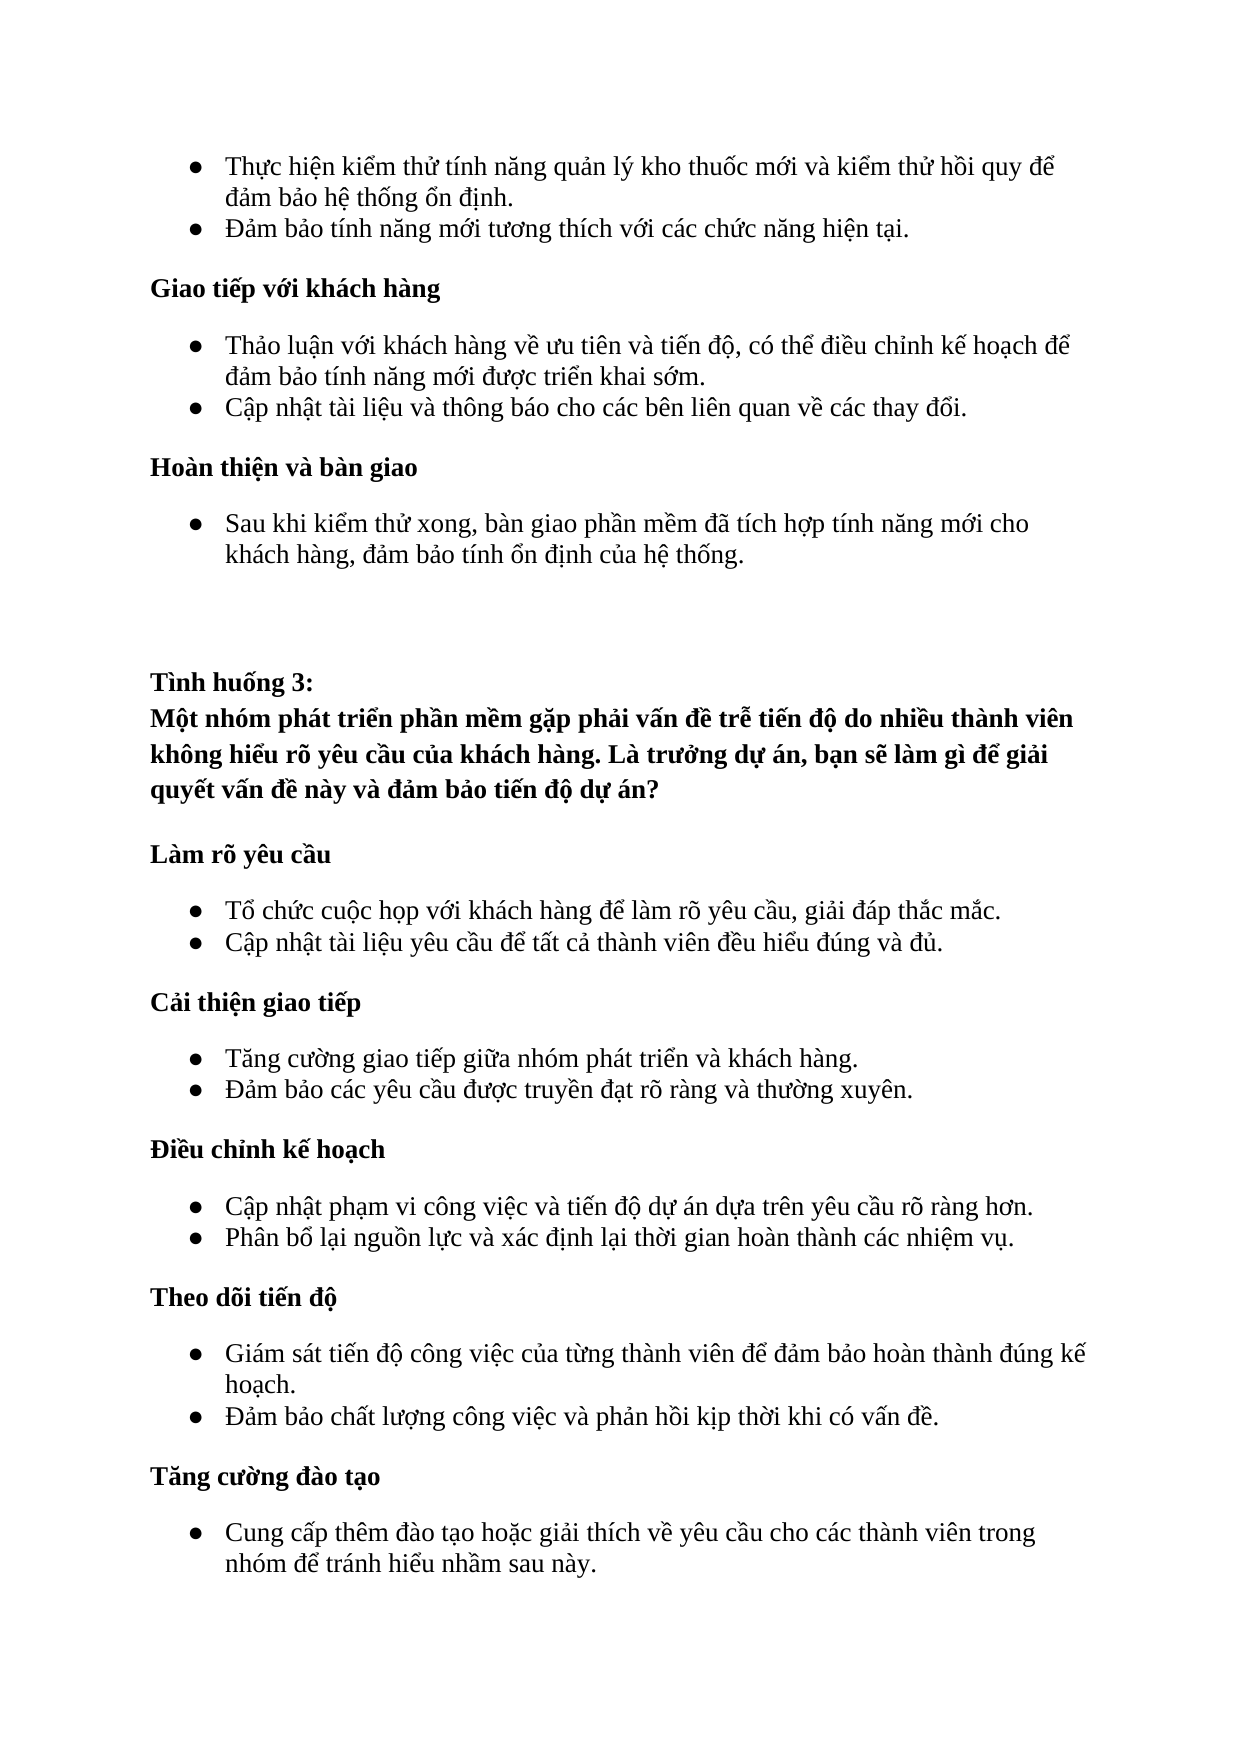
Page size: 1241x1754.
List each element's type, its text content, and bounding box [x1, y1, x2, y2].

text Một nhóm phát triển phần mềm gặp phải vấn đề trễ tiến độ do nhiều thành viên không hiểu rõ yêu cầu của khách hàng. Là trưởng dự án, bạn sẽ làm gì để giải quyết vấn đề này và đảm bảo tiến độ dự án? [150, 702, 1090, 804]
list Phân bổ lại nguồn lực và xác định lại thời gian hoàn thành các nhiệm vụ. [187, 1221, 1090, 1252]
list Cập nhật tài liệu yêu cầu để tất cả thành viên đều hiểu đúng và đủ. [187, 926, 1090, 957]
list Đảm bảo tính năng mới tương thích với các chức năng hiện tại. [187, 212, 1090, 243]
list Cập nhật tài liệu và thông báo cho các bên liên quan về các thay đổi. [187, 391, 1090, 422]
subtitle Tăng cường đào tạo [150, 1460, 1090, 1491]
list Giám sát tiến độ công việc của từng thành viên để đảm bảo hoàn thành đúng kế hoạch. [187, 1337, 1090, 1399]
subtitle Cải thiện giao tiếp [150, 986, 1090, 1017]
list Cập nhật phạm vi công việc và tiến độ dự án dựa trên yêu cầu rõ ràng hơn. [187, 1190, 1090, 1221]
list Đảm bảo chất lượng công việc và phản hồi kịp thời khi có vấn đề. [187, 1399, 1090, 1431]
subtitle Giao tiếp với khách hàng [150, 273, 1090, 304]
list Cung cấp thêm đào tạo hoặc giải thích về yêu cầu cho các thành viên trong nhóm để tránh hiểu nhầm sau này. [187, 1516, 1090, 1578]
list Thực hiện kiểm thử tính năng quản lý kho thuốc mới và kiểm thử hồi quy để đảm bảo hệ thống ổn định. [187, 150, 1090, 212]
subtitle Điều chỉnh kế hoạch [150, 1133, 1090, 1165]
list Đảm bảo các yêu cầu được truyền đạt rõ ràng và thường xuyên. [187, 1073, 1090, 1104]
list Tổ chức cuộc họp với khách hàng để làm rõ yêu cầu, giải đáp thắc mắc. [187, 894, 1090, 926]
list Thảo luận với khách hàng về ưu tiên và tiến độ, có thể điều chỉnh kế hoạch để đảm bảo tính năng mới được triển khai sớm. [187, 329, 1090, 391]
subtitle Hoàn thiện và bàn giao [150, 451, 1090, 482]
subtitle Làm rõ yêu cầu [150, 838, 1090, 869]
list Tăng cường giao tiếp giữa nhóm phát triển và khách hàng. [187, 1042, 1090, 1073]
subtitle Theo dõi tiến độ [150, 1281, 1090, 1312]
text Tình huống 3: [150, 666, 1090, 697]
list Sau khi kiểm thử xong, bàn giao phần mềm đã tích hợp tính năng mới cho khách hàng, đảm bảo tính ổn định của hệ thống. [187, 507, 1090, 570]
